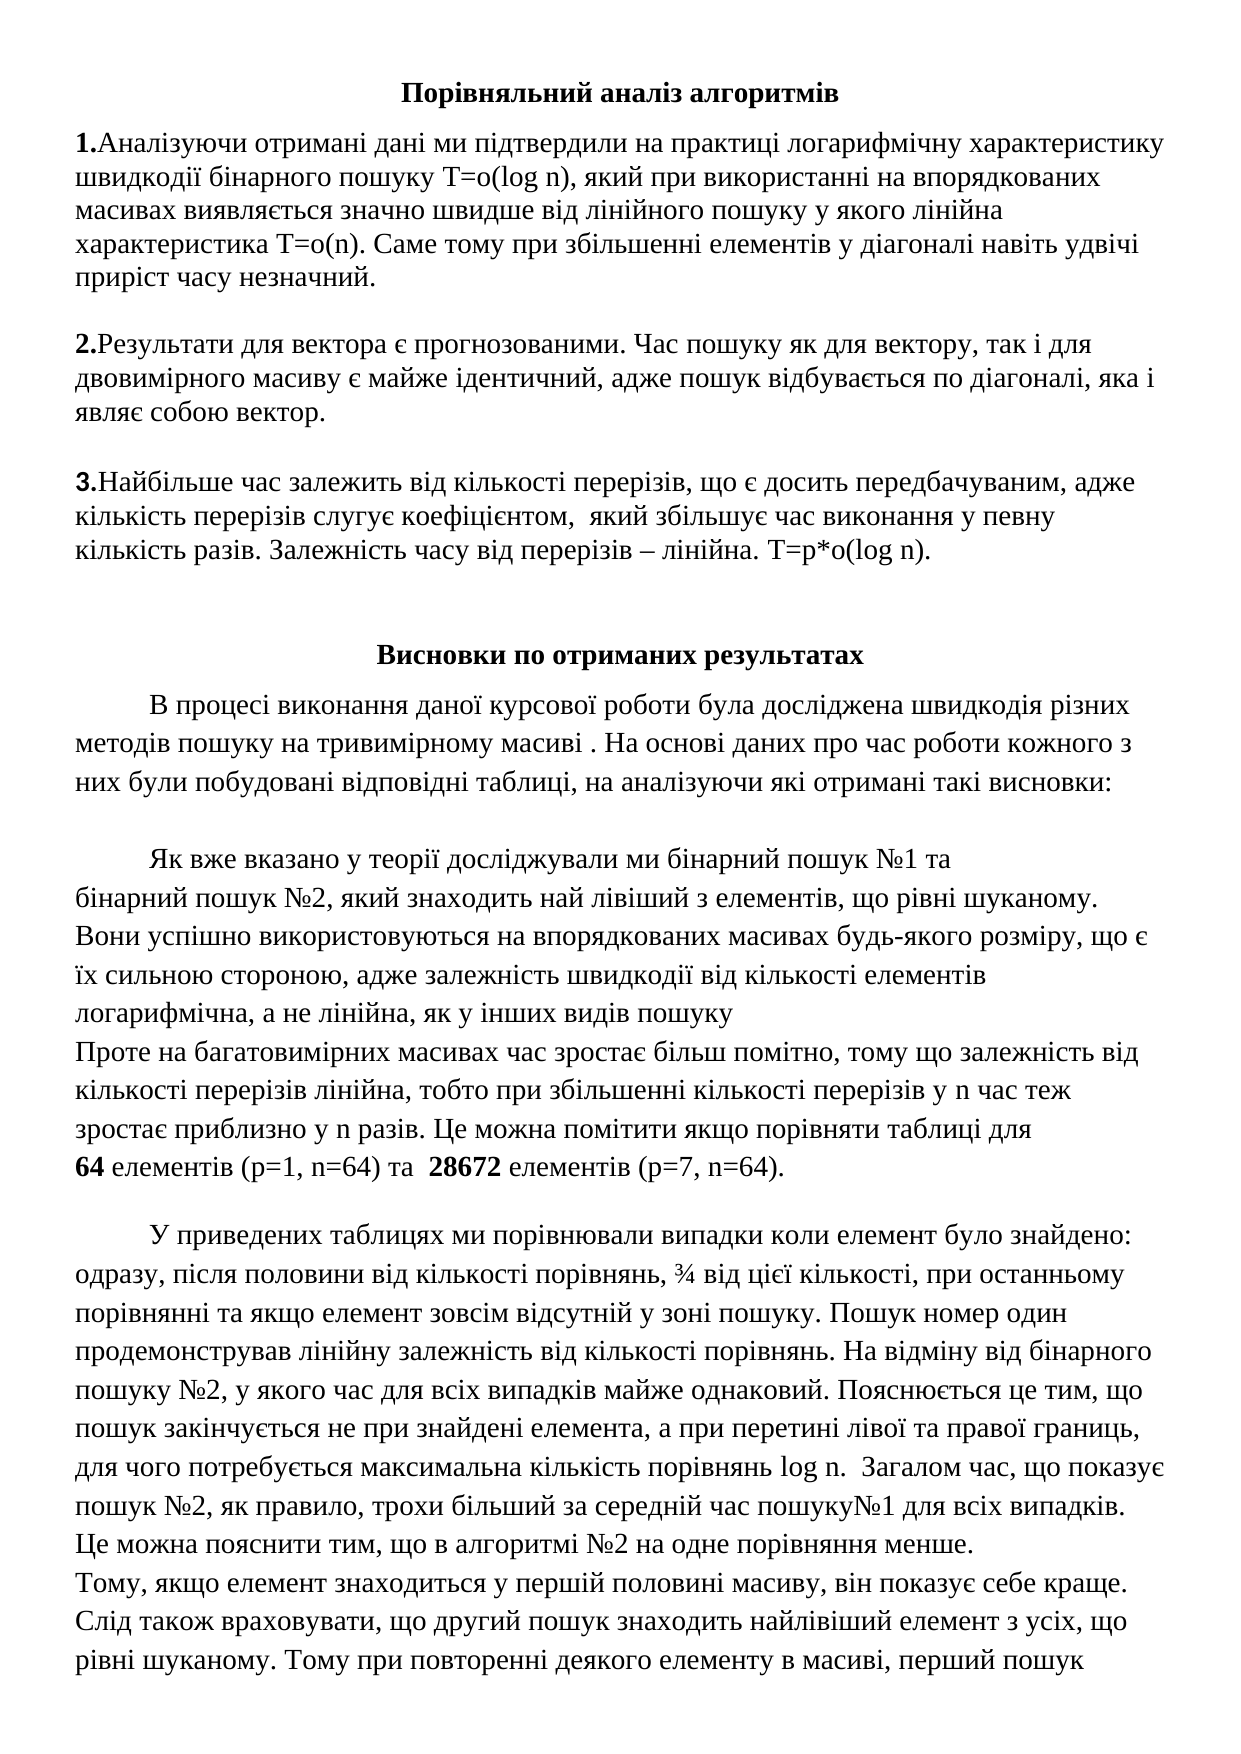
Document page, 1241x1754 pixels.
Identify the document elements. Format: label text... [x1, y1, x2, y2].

list одразу, після половини від кількості порівнянь, ¾ від цієї кількості, при останньому порівнянні та якщо елемент зовсім відсутній у зоні пошуку. Пошук номер один продемонстрував лінійну залежність від кількості порівнянь. На відміну від бінарного пошуку №2, у якого час для всіх випадків майже однаковий. Пояснюється це тим, що пошук закінчується не при знайдені елемента, а при перетині лівої та правої границь, для чого потребується максимальна кількість порівнянь log n. Загалом час, що показує пошук №2, як правило, трохи більший за середній час пошуку№1 для всіх випадків. Це можна пояснити тим, що в алгоритмі №2 на одне порівняння менше. [75, 1256, 1165, 1560]
text 1.Аналізуючи отримані дані ми підтвердили на практиці логарифмічну характеристику швидкодії бінарного пошуку T=o(log n), який при використанні на впорядкованих масивах виявляється значно швидше від лінійного пошуку у якого лінійна характеристика T=o(n). Саме тому при збільшенні елементів у діагоналі навіть удвічі приріст часу незначний. [75, 125, 1165, 293]
list Тому, якщо елемент знаходиться у першій половині масиву, він показує себе краще. [75, 1565, 1165, 1598]
text В процесі виконання даної курсової роботи була досліджена швидкодія різних методів пошуку на тривимірному масиві . На основі даних про час роботи кожного з них були побудовані відповідні таблиці, на аналізуючи які отримані такі висновки: [75, 687, 1165, 798]
text Як вже вказано у теорії досліджували ми бінарний пошук №1 та [75, 841, 1165, 875]
text бінарний пошук №2, який знаходить най лівіший з елементів, що рівні шуканому. Вони успішно використовуються на впорядкованих масивах будь-якого розміру, що є їх сильною стороною, адже залежність швидкодії від кількості елементів логарифмічна, а не лінійна, як у інших видів пошуку [75, 880, 1165, 1029]
text Порівняльний аналіз алгоритмів [75, 75, 1165, 108]
text Проте на багатовимірних масивах час зростає більш помітно, тому що залежність від кількості перерізів лінійна, тобто при збільшенні кількості перерізів у n час теж зростає приблизно у n разів. Це можна помітити якщо порівняти таблиці для [75, 1034, 1165, 1144]
text Висновки по отриманих результатах [75, 637, 1165, 670]
list 64 елементів (p=1, n=64) та 28672 елементів (p=7, n=64). [75, 1149, 1165, 1183]
list У приведених таблицях ми порівнювали випадки коли елемент було знайдено: [75, 1217, 1165, 1251]
text кількість перерізів слугує коефіцієнтом, який збільшує час виконання у певну кількість разів. Залежність часу від перерізів – лінійна. T=p*o(log n). [75, 498, 1165, 566]
text 3.Найбільше час залежить від кількості перерізів, що є досить передбачуваним, адже [75, 463, 1165, 498]
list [75, 1603, 1165, 1675]
text 2.Результати для вектора є прогнозованими. Час пошуку як для вектору, так і для двовимірного масиву є майже ідентичний, адже пошук відбувається по діагоналі, яка і являє собою вектор. [75, 327, 1165, 427]
